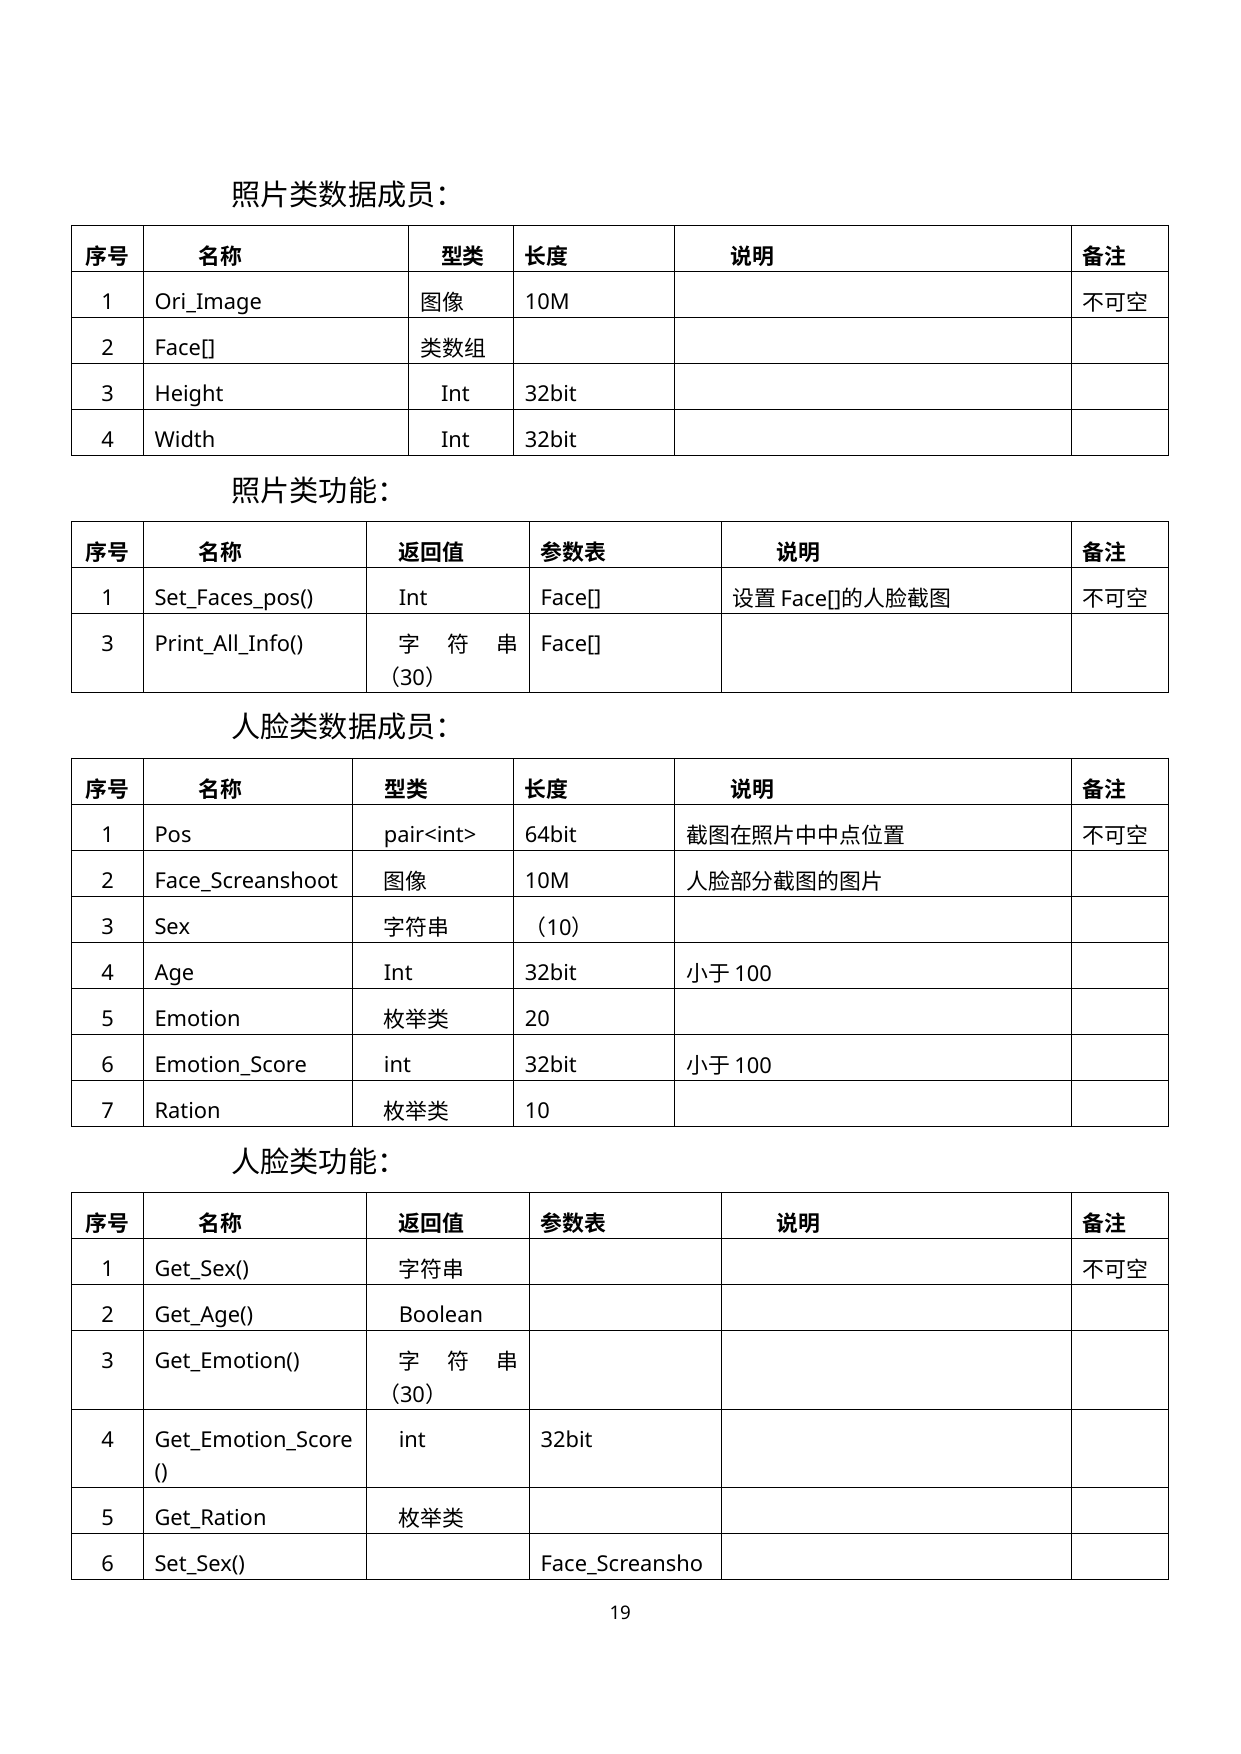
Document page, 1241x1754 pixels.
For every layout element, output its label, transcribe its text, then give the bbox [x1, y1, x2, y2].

table_cell Int [409, 364, 513, 409]
table_cell 6 [72, 1534, 143, 1579]
table_cell [722, 1331, 1071, 1409]
table_cell [675, 364, 1071, 409]
table_cell 1 [72, 1239, 143, 1284]
table_cell Pos [144, 805, 352, 850]
table_cell [1072, 364, 1168, 409]
table_cell 图像 [353, 851, 513, 896]
table_cell [367, 1534, 529, 1579]
table_cell [1072, 1534, 1168, 1579]
table_cell [722, 1285, 1071, 1330]
table_cell [722, 614, 1071, 692]
table_cell Width [144, 410, 408, 455]
table_header 备注 [1072, 759, 1168, 804]
table_cell Get_Emotion_Score() [144, 1410, 366, 1487]
table_cell 3 [72, 614, 143, 692]
table_header 型类 [353, 759, 513, 804]
table_cell Face_Screanshoot [530, 1534, 721, 1579]
table_cell Face[] [530, 568, 721, 613]
table_header 参数表 [530, 1193, 721, 1238]
table_header 备注 [1072, 1193, 1168, 1238]
table_cell int [367, 1410, 529, 1487]
table_header 型类 [409, 226, 513, 271]
table_header 说明 [675, 226, 1071, 271]
table_cell Height [144, 364, 408, 409]
table_cell [675, 897, 1071, 942]
table_cell Emotion_Score [144, 1035, 352, 1080]
table_cell Ration [144, 1081, 352, 1126]
table_cell Age [144, 943, 352, 988]
table_cell [675, 272, 1071, 317]
table_cell Int [367, 568, 529, 613]
table_cell [1072, 1035, 1168, 1080]
table_cell 枚举类 [353, 1081, 513, 1126]
table_cell [530, 1331, 721, 1409]
table_cell 10M [514, 851, 674, 896]
table_cell [530, 1285, 721, 1330]
table_cell 10 [514, 1081, 674, 1126]
table_cell 1 [72, 568, 143, 613]
table_cell [675, 989, 1071, 1034]
table_cell 3 [72, 1331, 143, 1409]
table_cell 设置Face[]的人脸截图 [722, 568, 1071, 613]
table_cell 5 [72, 989, 143, 1034]
table_cell [722, 1488, 1071, 1533]
table_cell pair<int> [353, 805, 513, 850]
table_header 序号 [72, 226, 143, 271]
text 照片类功能： [187, 456, 1053, 521]
table_cell Get_Emotion() [144, 1331, 366, 1409]
table_cell Face_Screanshoot [144, 851, 352, 896]
table_cell 32bit [514, 1035, 674, 1080]
table_cell Int [409, 410, 513, 455]
text 人脸类功能： [187, 1127, 1053, 1192]
table_cell Boolean [367, 1285, 529, 1330]
table_cell 32bit [530, 1410, 721, 1487]
table_cell [722, 1534, 1071, 1579]
table_header 名称 [144, 226, 408, 271]
table_cell [1072, 1488, 1168, 1533]
table_header 序号 [72, 759, 143, 804]
table_cell Int [353, 943, 513, 988]
table_cell 类数组 [409, 318, 513, 363]
table_cell 字符串 [353, 897, 513, 942]
table_cell 人脸部分截图的图片 [675, 851, 1071, 896]
table_cell 20 [514, 989, 674, 1034]
table_header 长度 [514, 226, 674, 271]
table_cell 不可空 [1072, 805, 1168, 850]
table_cell Ori_Image [144, 272, 408, 317]
table_cell Get_Ration [144, 1488, 366, 1533]
table_cell [1072, 318, 1168, 363]
table_header 名称 [144, 522, 366, 567]
table_cell [514, 318, 674, 363]
table_header 序号 [72, 1193, 143, 1238]
table_header 说明 [675, 759, 1071, 804]
table_cell 小于100 [675, 943, 1071, 988]
table_cell 枚举类 [353, 989, 513, 1034]
table_cell [530, 1488, 721, 1533]
table_header 说明 [722, 522, 1071, 567]
table_cell 不可空 [1072, 272, 1168, 317]
table_cell [675, 1081, 1071, 1126]
table_cell 32bit [514, 943, 674, 988]
table_cell 枚举类 [367, 1488, 529, 1533]
table_cell [1072, 1331, 1168, 1409]
table_cell 图像 [409, 272, 513, 317]
table_cell 不可空 [1072, 1239, 1168, 1284]
table_header 返回值 [367, 1193, 529, 1238]
table_cell 字符串（30） [367, 1331, 529, 1409]
table_cell 3 [72, 897, 143, 942]
table_header 名称 [144, 1193, 366, 1238]
table_cell [1072, 410, 1168, 455]
table_cell Get_Sex() [144, 1239, 366, 1284]
table_cell 6 [72, 1035, 143, 1080]
table_cell [722, 1410, 1071, 1487]
table_header 序号 [72, 522, 143, 567]
table_cell 5 [72, 1488, 143, 1533]
table_cell 字符串（30） [367, 614, 529, 692]
table_cell [530, 1239, 721, 1284]
table_cell 截图在照片中中点位置 [675, 805, 1071, 850]
table_cell Face[] [530, 614, 721, 692]
table_header 参数表 [530, 522, 721, 567]
table_header 返回值 [367, 522, 529, 567]
table_cell [1072, 943, 1168, 988]
table_cell Print_All_Info() [144, 614, 366, 692]
table_cell Set_Faces_pos() [144, 568, 366, 613]
table_cell （10） [514, 897, 674, 942]
table_cell [675, 410, 1071, 455]
table_cell 小于100 [675, 1035, 1071, 1080]
table_cell 64bit [514, 805, 674, 850]
table_cell [1072, 989, 1168, 1034]
table_cell 字符串 [367, 1239, 529, 1284]
table_header 备注 [1072, 522, 1168, 567]
table_cell [1072, 851, 1168, 896]
table_cell [1072, 1410, 1168, 1487]
table_cell 32bit [514, 410, 674, 455]
table_cell 4 [72, 410, 143, 455]
table_cell Sex [144, 897, 352, 942]
table_cell 4 [72, 943, 143, 988]
table_cell 2 [72, 851, 143, 896]
table_cell [1072, 614, 1168, 692]
table_cell Set_Sex() [144, 1534, 366, 1579]
table_header 名称 [144, 759, 352, 804]
list 人脸类数据成员： [225, 693, 1053, 758]
table_header 说明 [722, 1193, 1071, 1238]
list 照片类数据成员： [225, 160, 1053, 225]
table_cell Emotion [144, 989, 352, 1034]
table_cell 2 [72, 318, 143, 363]
table_cell Face[] [144, 318, 408, 363]
table_cell 32bit [514, 364, 674, 409]
table_cell [1072, 1081, 1168, 1126]
table_cell int [353, 1035, 513, 1080]
table_cell 1 [72, 272, 143, 317]
table_cell 10M [514, 272, 674, 317]
table_cell 1 [72, 805, 143, 850]
table_cell 7 [72, 1081, 143, 1126]
table_cell [675, 318, 1071, 363]
table_cell Get_Age() [144, 1285, 366, 1330]
table_cell 不可空 [1072, 568, 1168, 613]
table_cell [1072, 1285, 1168, 1330]
table_cell 2 [72, 1285, 143, 1330]
table_cell 4 [72, 1410, 143, 1487]
table_cell [722, 1239, 1071, 1284]
table_cell [1072, 897, 1168, 942]
table_cell 3 [72, 364, 143, 409]
table_header 备注 [1072, 226, 1168, 271]
table_header 长度 [514, 759, 674, 804]
